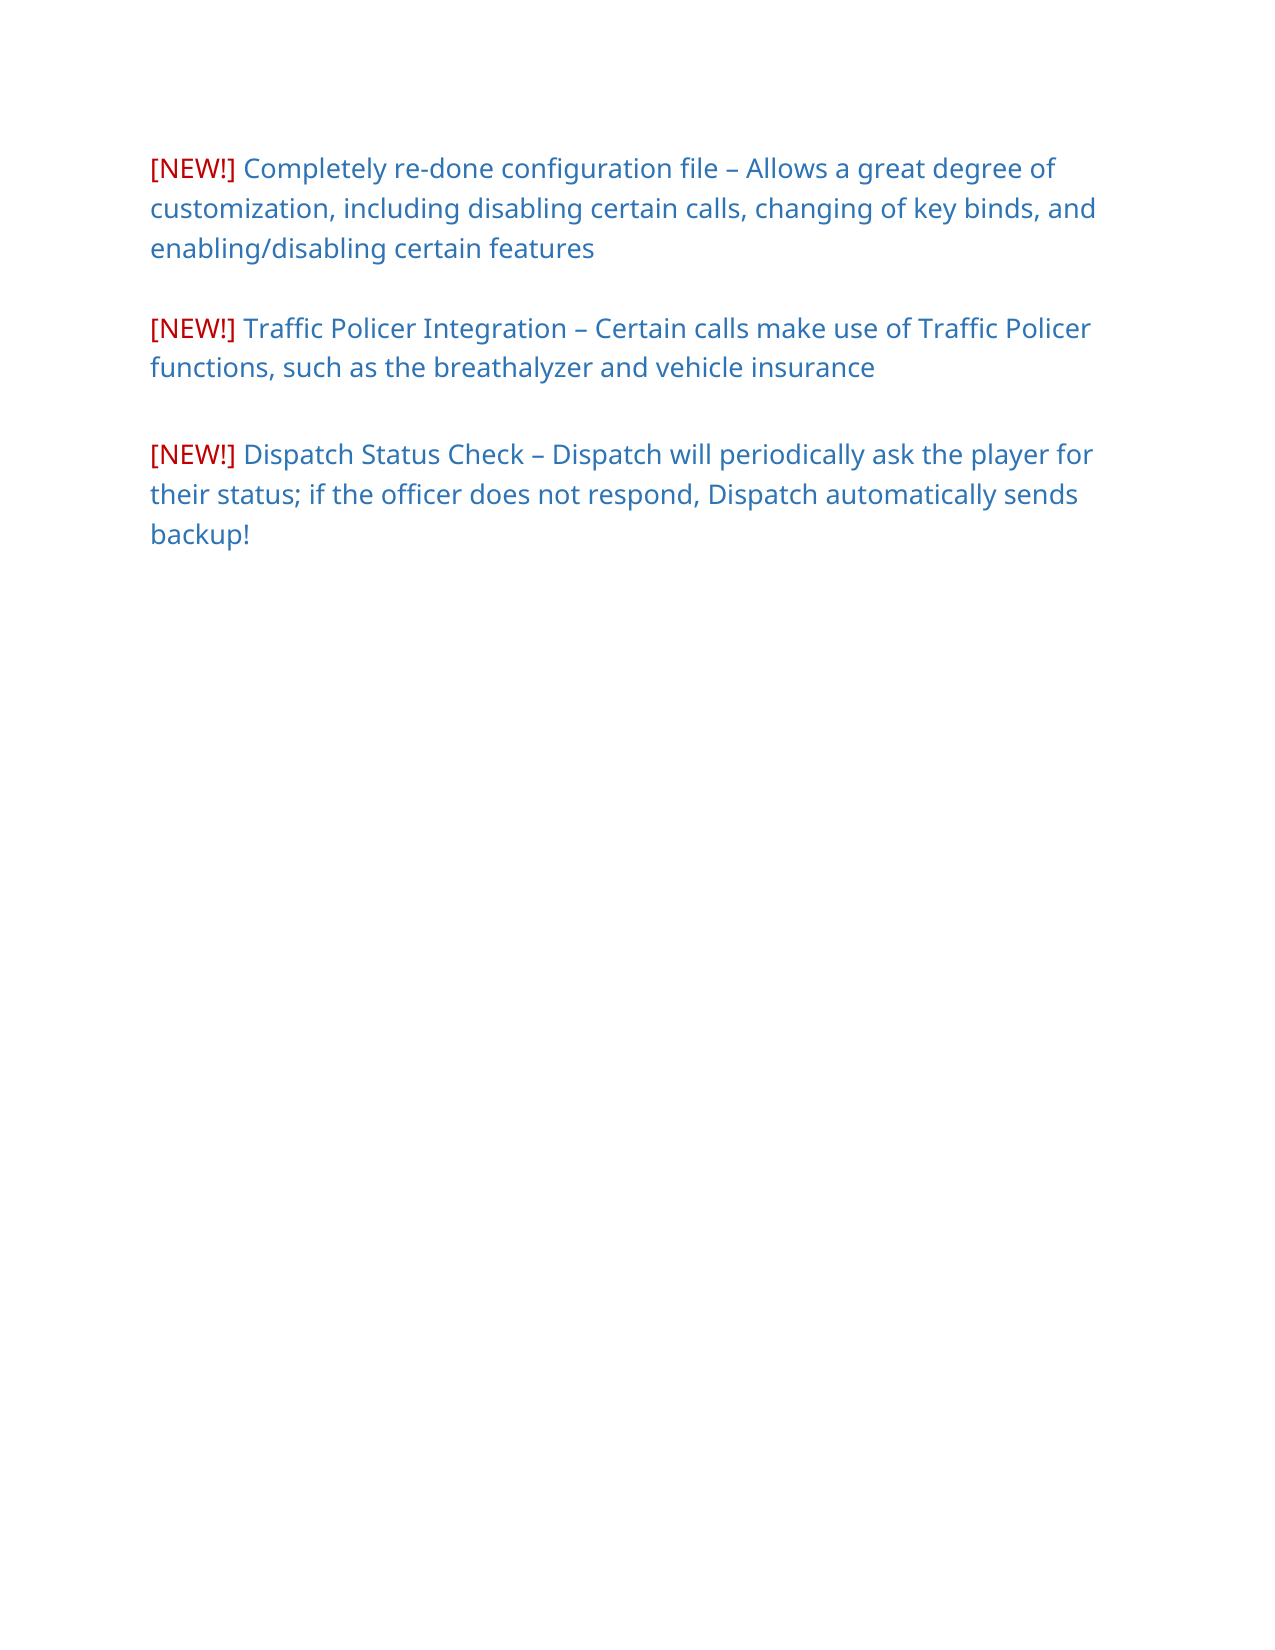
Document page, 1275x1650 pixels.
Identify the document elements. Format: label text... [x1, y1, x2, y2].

subtitle [NEW!] Completely re-done configuration file – Allows a great degree of customization, including disabling certain calls, changing of key binds, and enabling/disabling certain features [NEW!] Traffic Policer Integration – Certain calls make use of Traffic Policer functions, such as the breathalyzer and vehicle insurance [150, 150, 1125, 386]
subtitle [NEW!] Dispatch Status Check – Dispatch will periodically ask the player for their status; if the officer does not respond, Dispatch automatically sends backup! [150, 436, 1125, 552]
